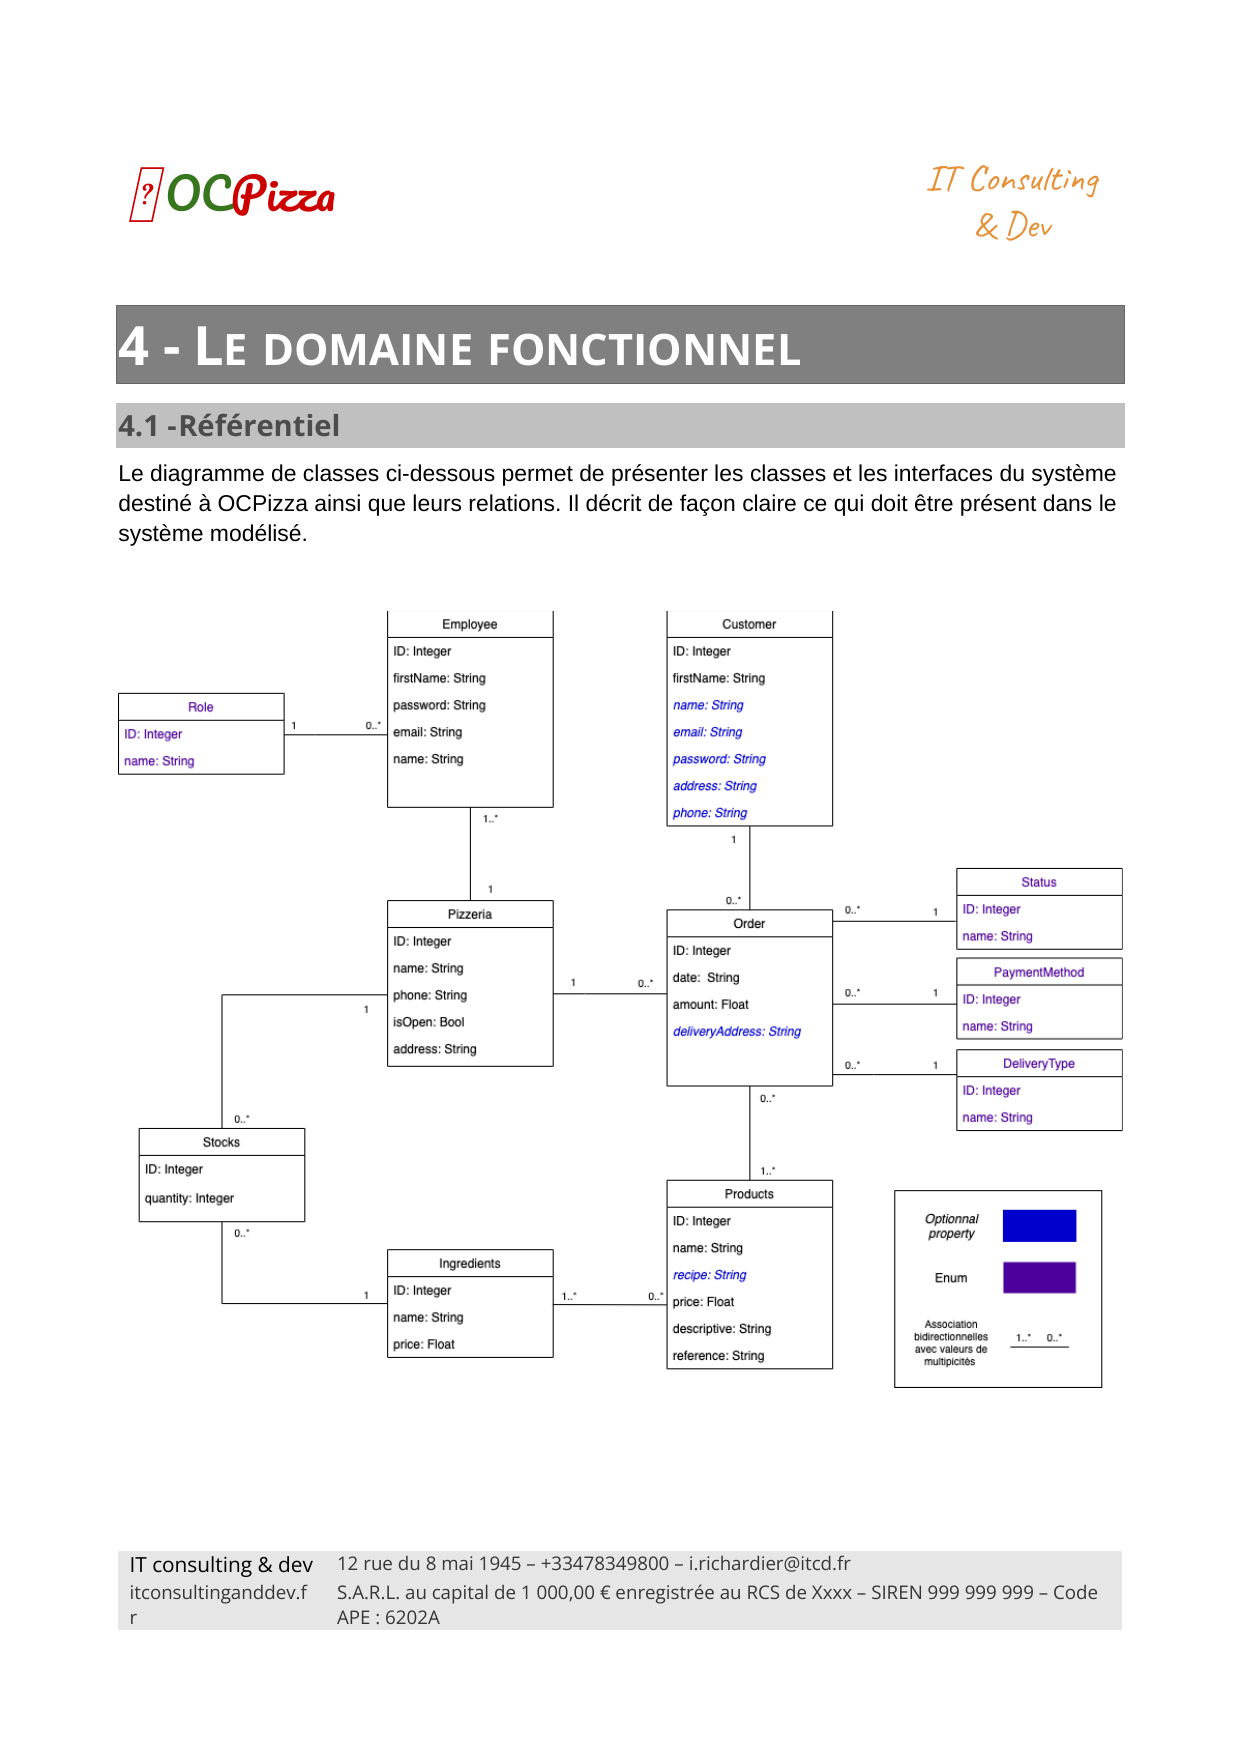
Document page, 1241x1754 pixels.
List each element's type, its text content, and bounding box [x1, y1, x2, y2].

picture [118, 611, 1123, 1388]
subtitle Référentiel [117, 404, 1124, 447]
subtitle Le domaine fonctionnel [117, 306, 1124, 383]
text Le diagramme de classes ci-dessous permet de présenter les classes et les interfaces du système destiné à OCPizza ainsi que leurs relations. Il décrit de façon claire ce qui doit être présent dans le système modélisé. [118, 460, 1122, 547]
